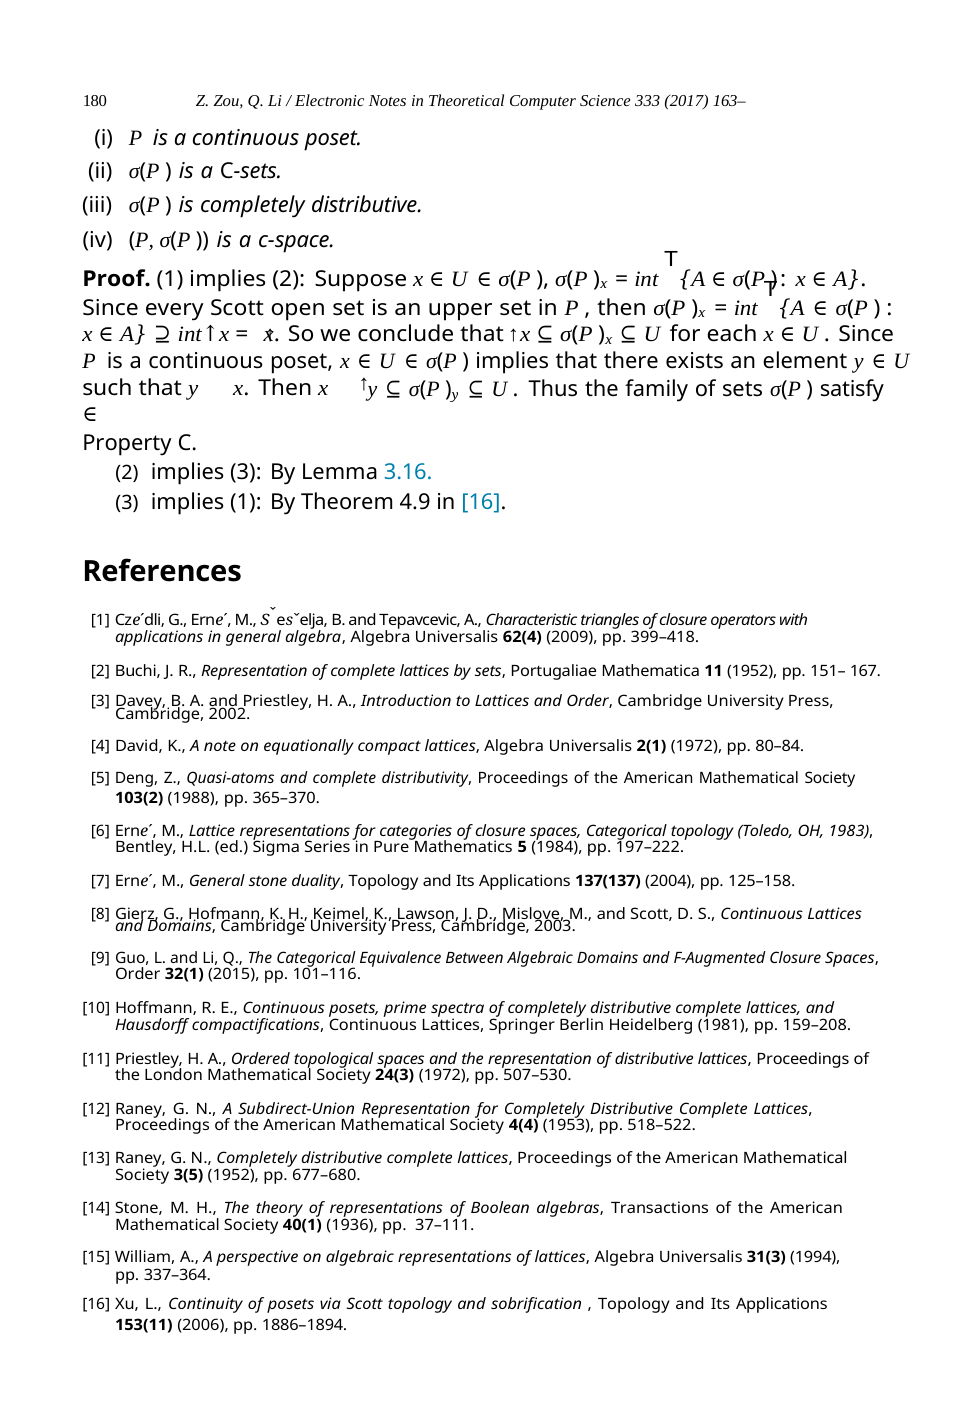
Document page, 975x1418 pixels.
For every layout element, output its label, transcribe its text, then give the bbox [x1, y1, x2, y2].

list Guo, L. and Li, Q., The Categorical Equivalence Between Algebraic Domains and F-Augmented Closure Spaces, Order 32(1) (2015), pp. 101–116. [91, 950, 881, 984]
list Davey, B. A. and Priestley, H. A., Introduction to Lattices and Order, Cambridge University Press, Cambridge, 2002. [91, 695, 881, 724]
list (P, σ(P )) is a c-space. [82, 223, 912, 254]
text y ⊆ σ(P )y ⊆ U . Thus the family of sets σ(P ) satisfy [367, 374, 912, 402]
text pp. 337–364. [115, 1266, 912, 1284]
list P is a continuous poset. [94, 122, 912, 151]
list σ(P ) is completely distributive. [82, 189, 912, 219]
list Xu, L., Continuity of posets via Scott topology and sobrification , Topology and Its Applications [82, 1294, 912, 1314]
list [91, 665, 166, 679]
list Erne´, M., General stone duality, Topology and Its Applications 137(137) (2004), pp. 125–158. [91, 869, 912, 891]
list Raney, G. N., Completely distributive complete lattices, Proceedings of the American Mathematical Society 3(5) (1952), pp. 677–680. [82, 1150, 881, 1184]
text such that y x. Then x ∈ [82, 374, 349, 427]
list Stone, M. H., The theory of representations of Boolean algebras, Transactions of the American Mathematical Society 40(1) (1936), pp. 37–111. [82, 1200, 881, 1234]
text 103(2) (1988), pp. 365–370. [115, 787, 912, 808]
list William, A., A perspective on algebraic representations of lattices, Algebra Universalis 31(3) (1994), [82, 1247, 912, 1266]
list David, K., A note on equationally compact lattices, Algebra Universalis 2(1) (1972), pp. 80–84. [91, 734, 912, 756]
list Priestley, H. A., Ordered topological spaces and the representation of distributive lattices, Proceedings of the London Mathematical Society 24(3) (1972), pp. 507–530. [82, 1051, 881, 1084]
list Deng, Z., Quasi-atoms and complete distributivity, Proceedings of the American Mathematical Society [91, 767, 912, 787]
text 153(11) (2006), pp. 1886–1894. [115, 1314, 912, 1334]
list Cze´dli, G., Erne´, M., Sˇesˇelja, B. and Tepavcevic, A., Characteristic triangles of closure operators with applications in general algebra, Algebra Universalis 62(4) (2009), pp. 399–418. [91, 608, 881, 647]
text x ∈ A} ⊇ int↑x = x. So we conclude that x ⊆ σ(P )x ⊆ U for each x ∈ U . Since [82, 321, 912, 347]
subtitle References [82, 550, 912, 590]
text P is a continuous poset, x ∈ U ∈ σ(P ) implies that there exists an element y ∈ U [82, 347, 912, 374]
list σ(P ) is a C-sets. [88, 155, 912, 185]
list Raney, G. N., A Subdirect-Union Representation for Completely Distributive Complete Lattices, Proceedings of the American Mathematical Society 4(4) (1953), pp. 518–522. [82, 1101, 881, 1134]
list Gierz, G., Hofmann, K. H., Keimel, K., Lawson, J. D., Mislove, M., and Scott, D. S., Continuous Lattices and Domains, Cambridge University Press, Cambridge, 2003. [91, 908, 881, 936]
list Hoffmann, R. E., Continuous posets, prime spectra of completely distributive complete lattices, and Hausdorff compactifications, Continuous Lattices, Springer Berlin Heidelberg (1981), pp. 159–208. [82, 1000, 881, 1034]
list Buchi, J. R., Representation of complete lattices by sets, Portugaliae Mathematica 11 (1952), pp. 151– 167. [321, 665, 881, 679]
list implies (1): By Theorem 4.9 in [16]. [115, 485, 912, 516]
list implies (3): By Lemma 3.16. [115, 456, 912, 485]
text Proof. (1) implies (2): Suppose x ∈ U ∈ σ(P ), σ(P )x = int T{A ∈ σ(P ): x ∈ A}. Since every Scott open set is an upper set in P , then σ(P )x = int T{A ∈ σ(P ) : [82, 263, 912, 321]
text Property C. [82, 427, 349, 456]
list Erne´, M., Lattice representations for categories of closure spaces, Categorical topology (Toledo, OH, 1983), Bentley, H.L. (ed.) Sigma Series in Pure Mathematics 5 (1984), pp. 197–222. [91, 823, 881, 857]
